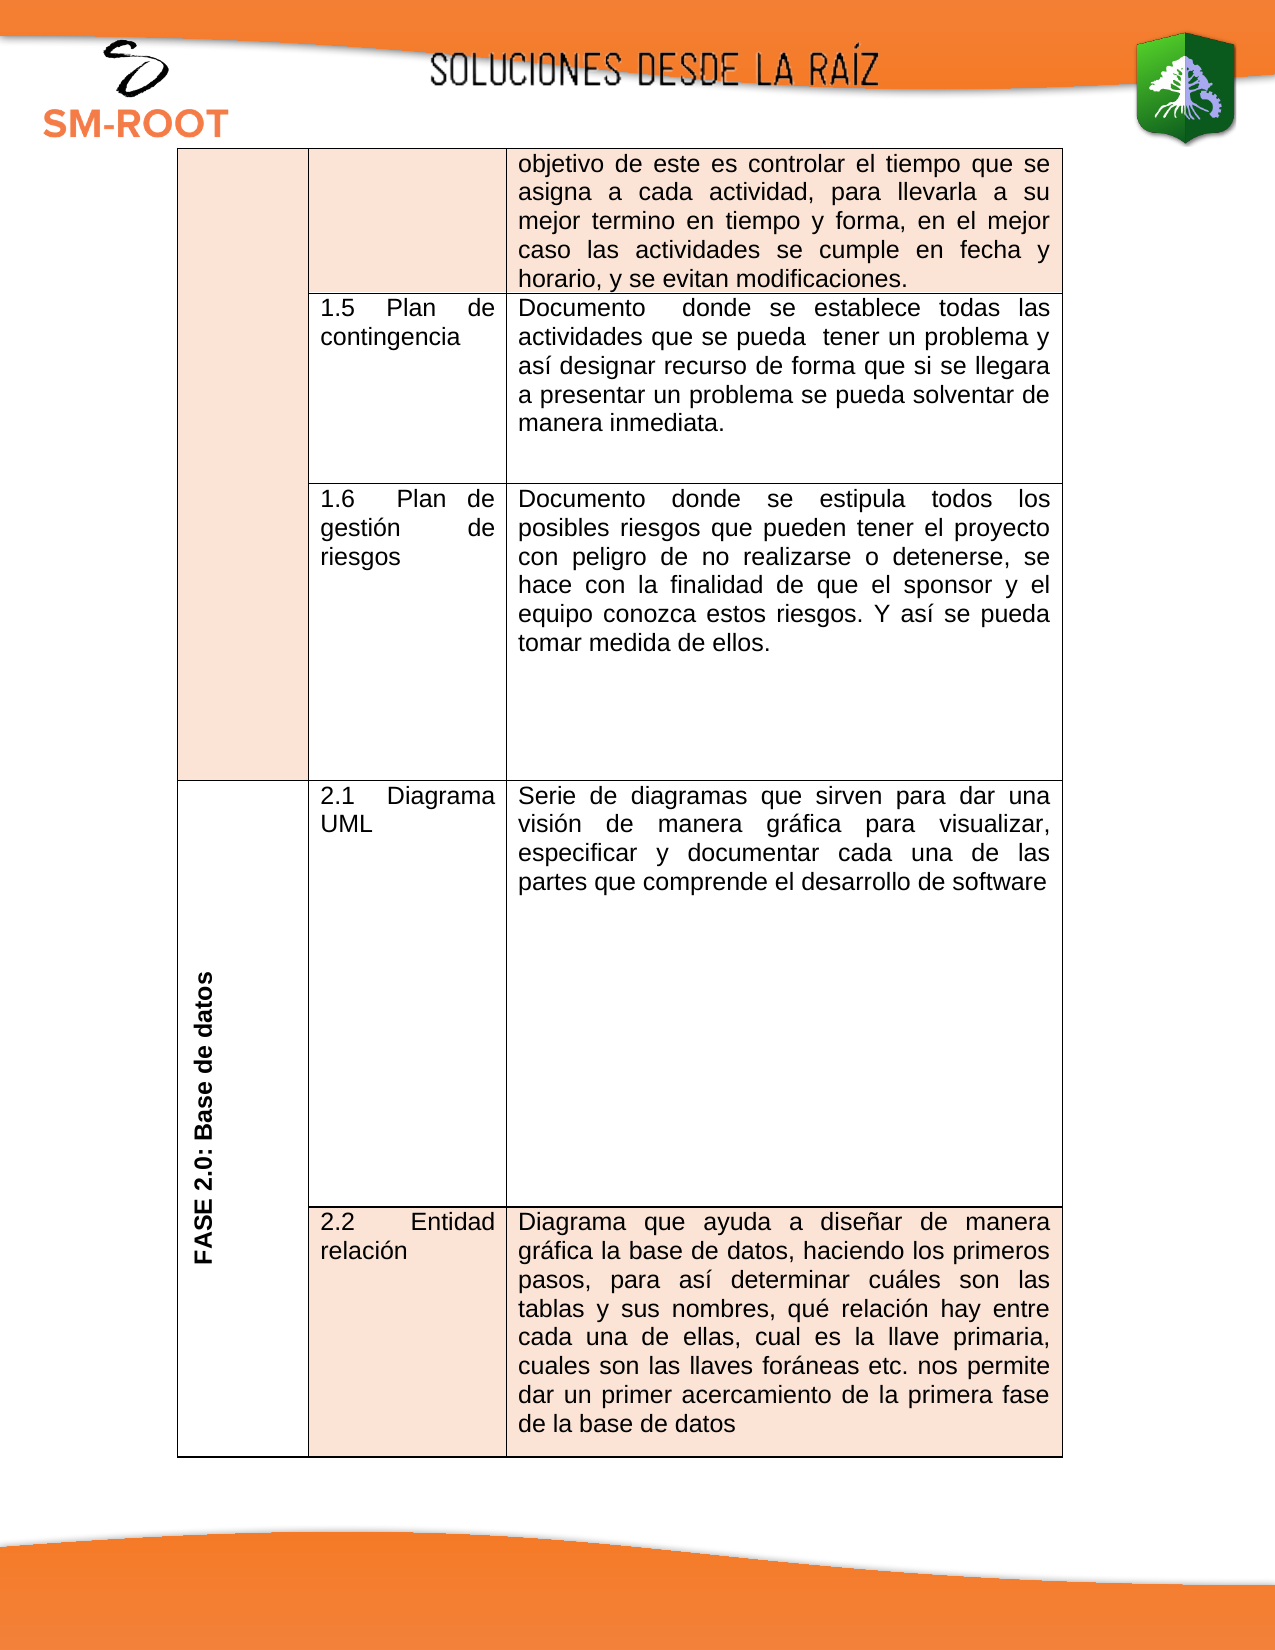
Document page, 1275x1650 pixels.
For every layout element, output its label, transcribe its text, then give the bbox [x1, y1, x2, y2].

table_cell 1.5 Plan de contingencia [309, 294, 506, 483]
table_cell 1.6 Plan de gestión de riesgos [309, 484, 506, 780]
table_cell Documento donde se estipula todos los posibles riesgos que pueden tener el proyecto con peligro de no realizarse o detenerse, se hace con la finalidad de que el sponsor y el equipo conozca estos riesgos. Y así se pueda tomar medida de ellos. [507, 484, 1062, 780]
table_cell 2.1 Diagrama UML [309, 781, 506, 1206]
table_cell Documento donde se establece todas las actividades que se pueda tener un problema y así designar recurso de forma que si se llegara a presentar un problema se pueda solventar de manera inmediata. [507, 294, 1062, 483]
table_cell Diagrama que ayuda a diseñar de manera gráfica la base de datos, haciendo los primeros pasos, para así determinar cuáles son las tablas y sus nombres, qué relación hay entre cada una de ellas, cual es la llave primaria, cuales son las llaves foráneas etc. nos permite dar un primer acercamiento de la primera fase de la base de datos [507, 1208, 1062, 1456]
picture [1132, 28, 1237, 147]
picture [41, 38, 230, 147]
table_cell 2.2 Entidad relación [309, 1208, 506, 1456]
table_cell Serie de diagramas que sirven para dar una visión de manera gráfica para visualizar, especificar y documentar cada una de las partes que comprende el desarrollo de software [507, 781, 1062, 1206]
table_cell FASE 2.0: Base de datos [178, 781, 308, 1456]
